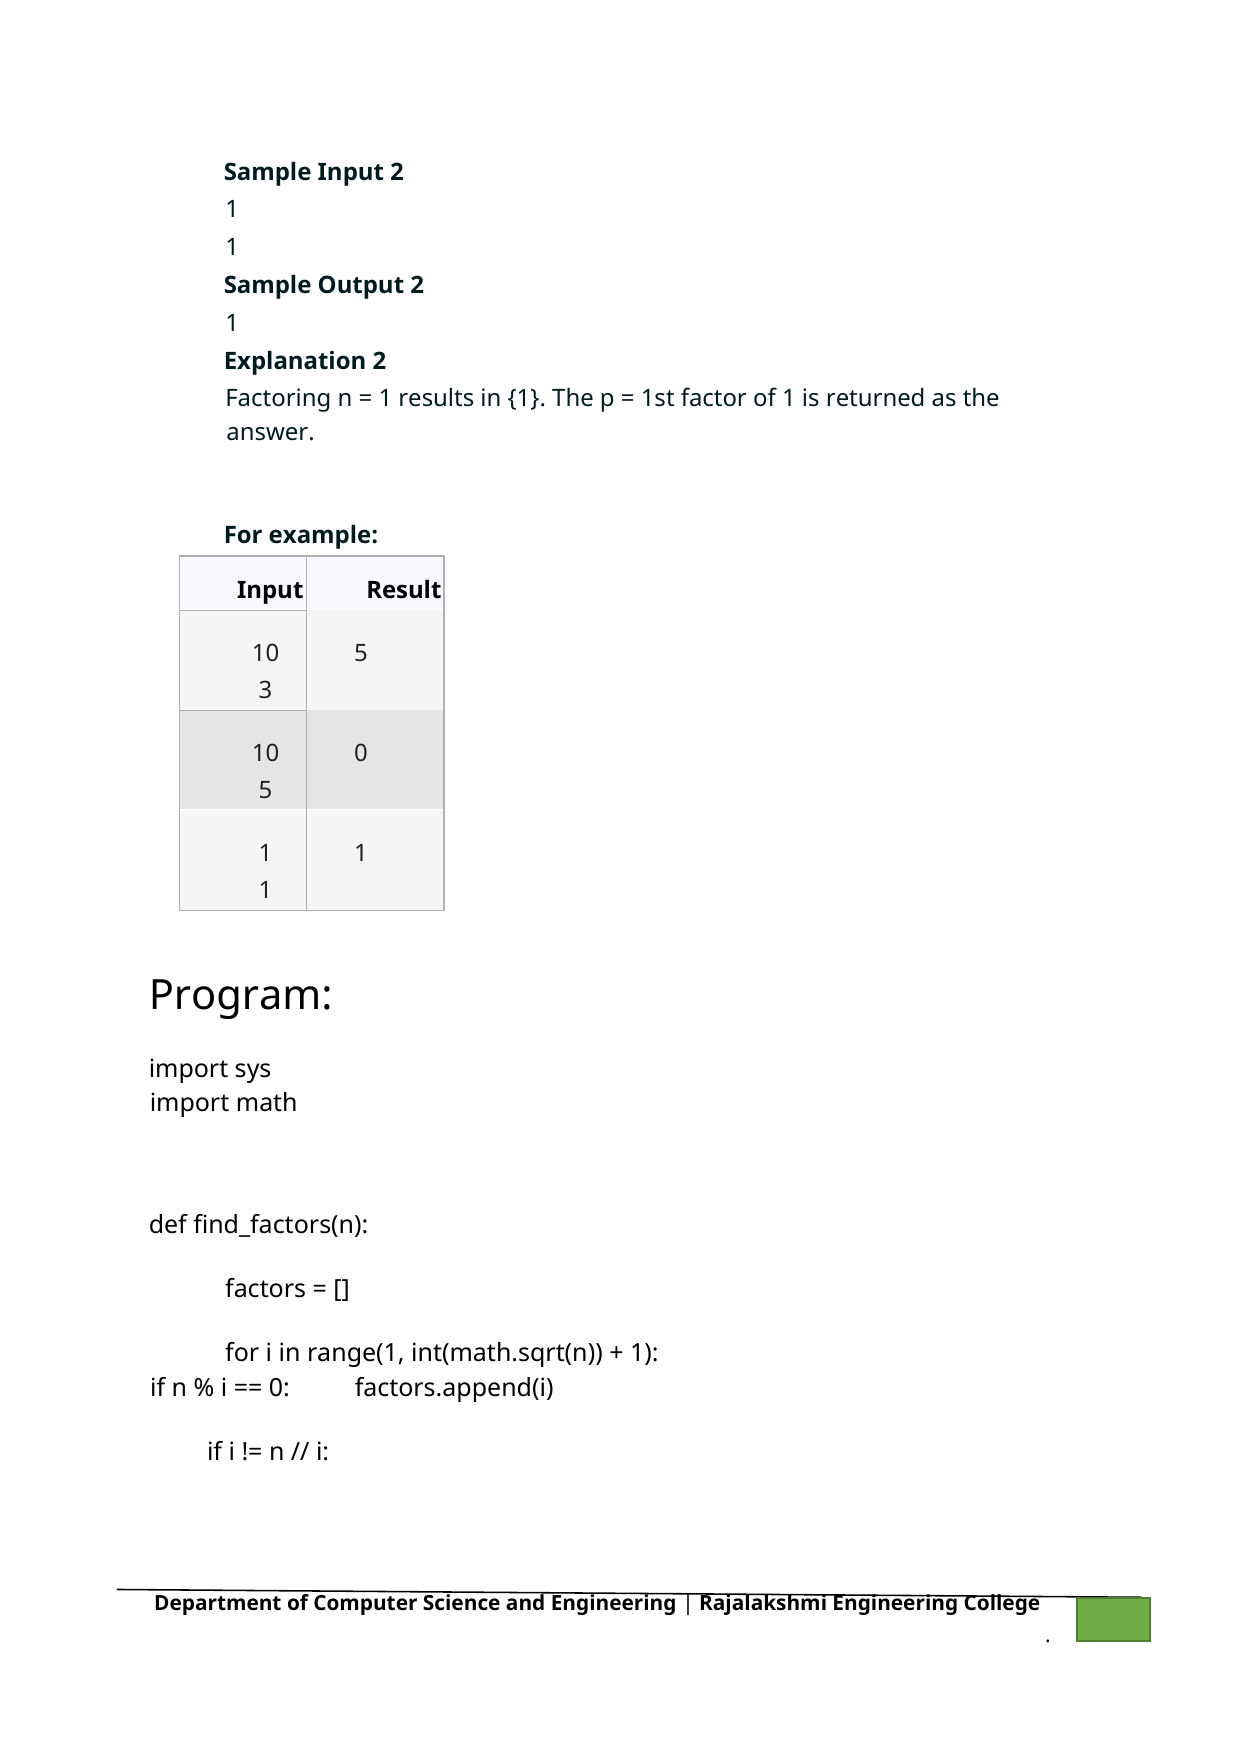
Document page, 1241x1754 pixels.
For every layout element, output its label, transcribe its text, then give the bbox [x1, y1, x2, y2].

text 1 [225, 306, 1092, 338]
table_cell 5 [307, 620, 443, 710]
text for i in range(1, int(math.sqrt(n)) + 1): if n % i == 0: factors.append(i) [148, 1335, 672, 1404]
table_header Result [307, 557, 443, 609]
table_cell 0 [307, 720, 443, 809]
table_cell 10 5 [180, 711, 306, 809]
table_cell 1 [307, 820, 443, 910]
table_cell 10 3 [180, 611, 306, 710]
table_header Input [180, 557, 306, 609]
text factors = [] [148, 1271, 1092, 1305]
text Sample Input 2 [223, 155, 1092, 187]
subtitle Program: [148, 964, 1092, 1021]
text 1 [225, 230, 1092, 263]
text if i != n // i: [148, 1434, 1092, 1468]
text Sample Output 2 [223, 268, 1092, 301]
text 1 [225, 192, 1092, 224]
text import sys import math [148, 1050, 356, 1119]
text Explanation 2 [223, 344, 1092, 376]
table_cell 1 1 [180, 820, 306, 910]
text For example: [223, 518, 1092, 550]
text def find_factors(n): [148, 1207, 1092, 1241]
text Factoring n = 1 results in {1}. The p = 1st factor of 1 is returned as the answer. [225, 381, 1092, 447]
